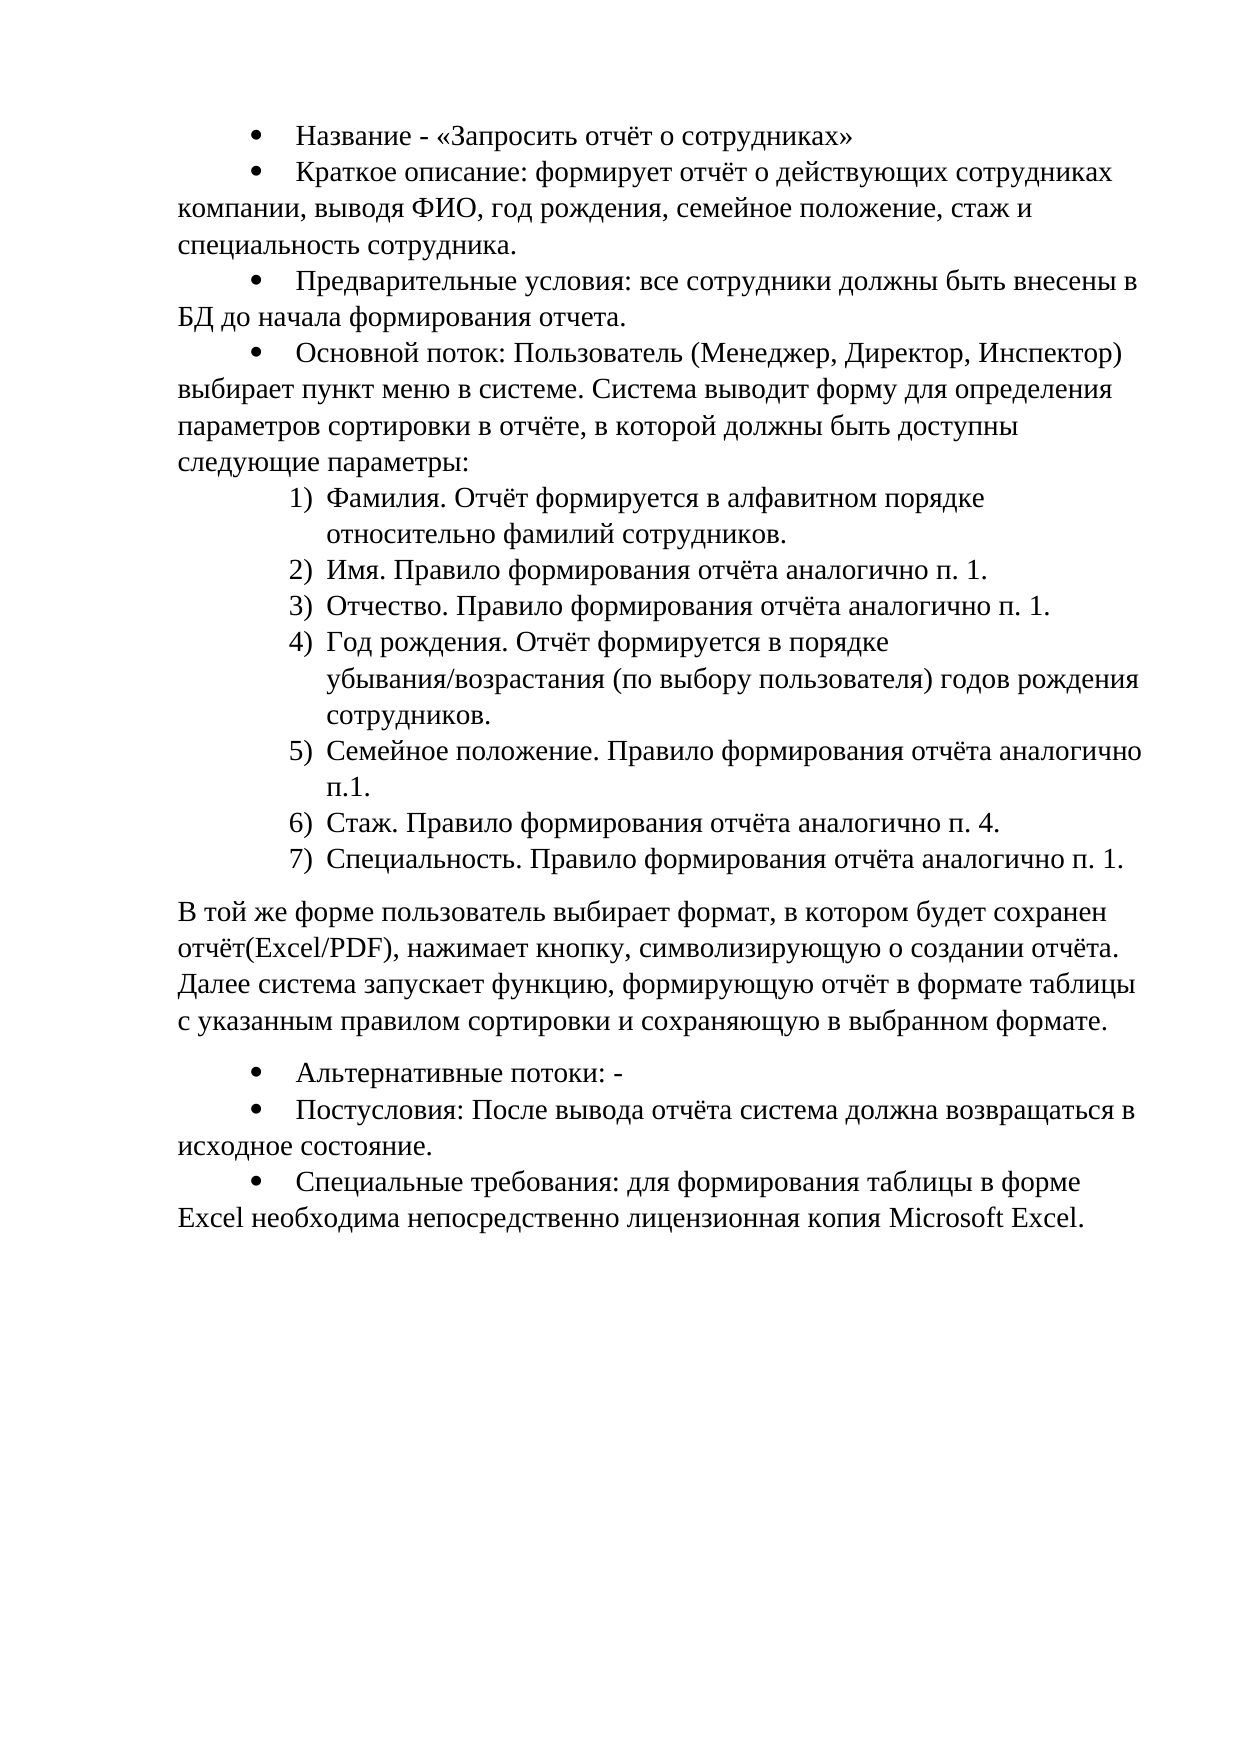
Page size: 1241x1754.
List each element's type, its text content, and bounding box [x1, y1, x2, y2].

list Семейное положение. Правило формирования отчёта аналогично п.1. [288, 733, 1152, 803]
list Краткое описание: формирует отчёт о действующих сотрудниках компании, выводя ФИО, год рождения, семейное положение, стаж и специальность сотрудника. [177, 154, 1152, 260]
list Год рождения. Отчёт формируется в порядке убывания/возрастания (по выбору пользователя) годов рождения сотрудников. [288, 624, 1152, 730]
list Имя. Правило формирования отчёта аналогично п. 1. [288, 552, 1152, 586]
list Стаж. Правило формирования отчёта аналогично п. 4. [288, 805, 1152, 839]
list Альтернативные потоки: - [177, 1056, 1152, 1089]
list Фамилия. Отчёт формируется в алфавитном порядке относительно фамилий сотрудников. [288, 480, 1152, 550]
text В той же форме пользователь выбирает формат, в котором будет сохранен отчёт(Excel/PDF), нажимает кнопку, символизирующую о создании отчёта. Далее система запускает функцию, формирующую отчёт в формате таблицы с указанным правилом сортировки и сохраняющую в выбранном формате. [177, 894, 1152, 1036]
list Отчество. Правило формирования отчёта аналогично п. 1. [288, 588, 1152, 622]
list Основной поток: Пользователь (Менеджер, Директор, Инспектор) выбирает пункт меню в системе. Система выводит форму для определения параметров сортировки в отчёте, в которой должны быть доступны следующие параметры: [177, 335, 1152, 477]
list Специальность. Правило формирования отчёта аналогично п. 1. [288, 841, 1152, 875]
list Постусловия: После вывода отчёта система должна возвращаться в исходное состояние. [177, 1092, 1152, 1162]
list Предварительные условия: все сотрудники должны быть внесены в БД до начала формирования отчета. [177, 263, 1152, 333]
list Название - «Запросить отчёт о сотрудниках» [177, 118, 1152, 152]
list Специальные требования: для формирования таблицы в форме Excel необходима непосредственно лицензионная копия Microsoft Excel. [177, 1164, 1152, 1234]
